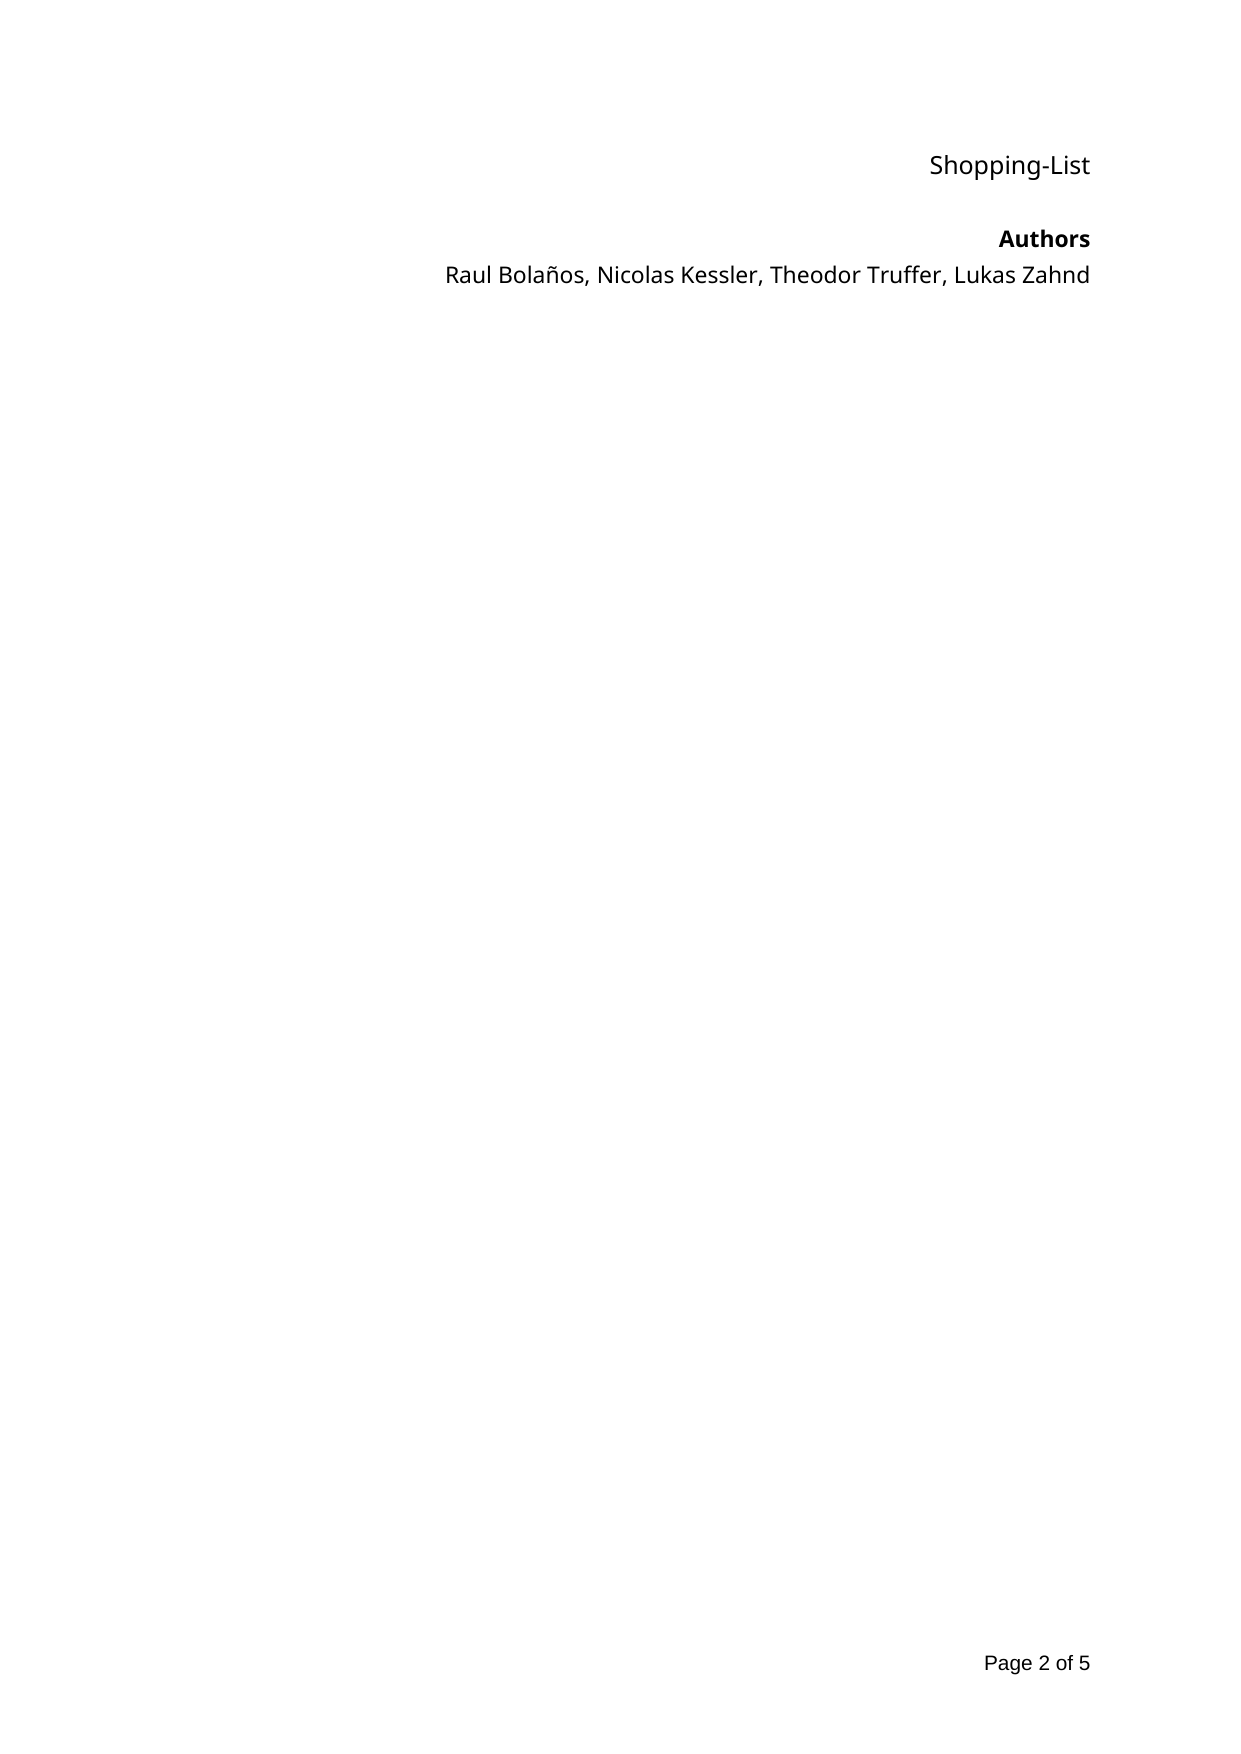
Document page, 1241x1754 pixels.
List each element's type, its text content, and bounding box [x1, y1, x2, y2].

text Authors Raul Bolaños, Nicolas Kessler, Theodor Truffer, Lukas Zahnd [150, 223, 1090, 290]
text Shopping-List [150, 148, 1090, 182]
